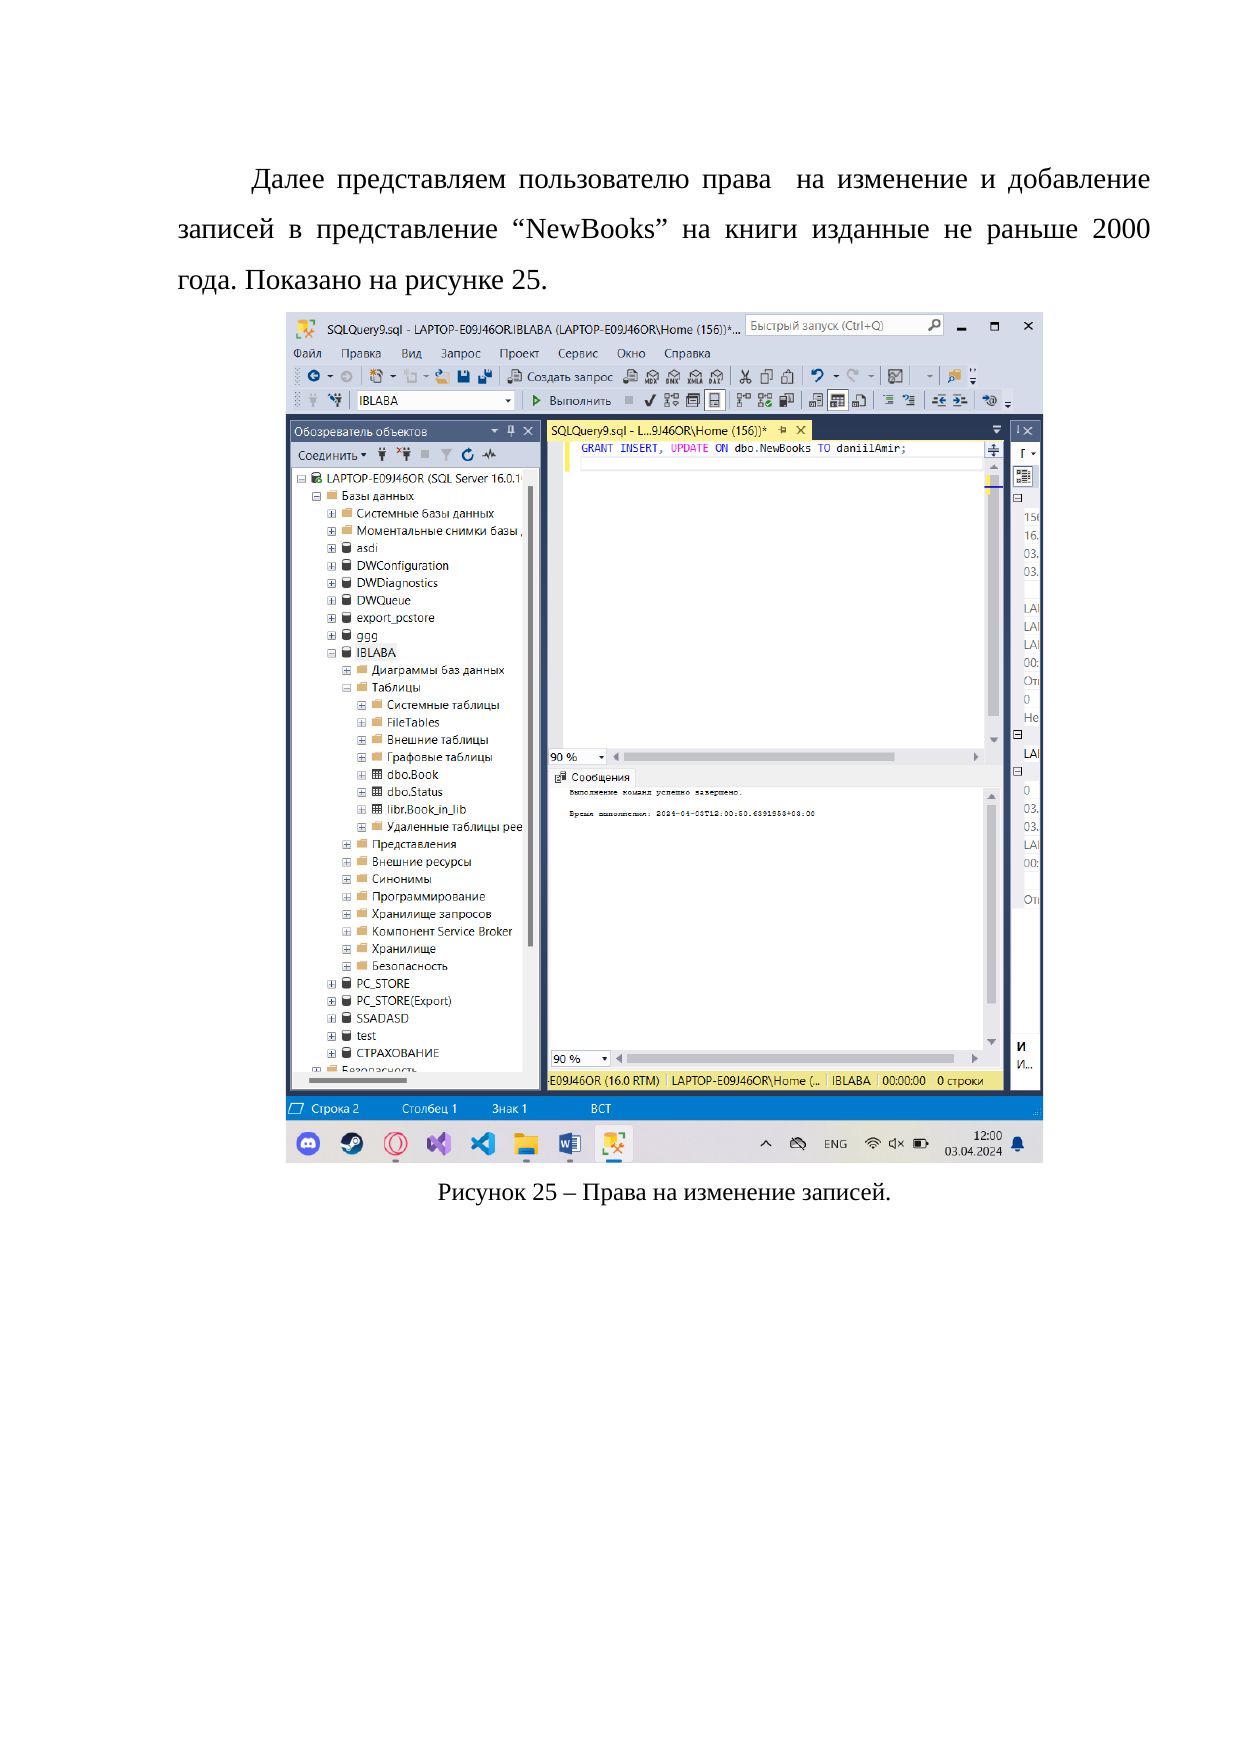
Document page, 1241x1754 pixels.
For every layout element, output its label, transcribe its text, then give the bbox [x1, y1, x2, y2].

text Рисунок 25 – Права на изменение записей. [177, 1177, 1152, 1206]
picture [285, 312, 1044, 1163]
text Далее представляем пользователю права на изменение и добавление записей в представление “NewBooks” на книги изданные не раньше 2000 года. Показано на рисунке 25. [177, 161, 1152, 295]
